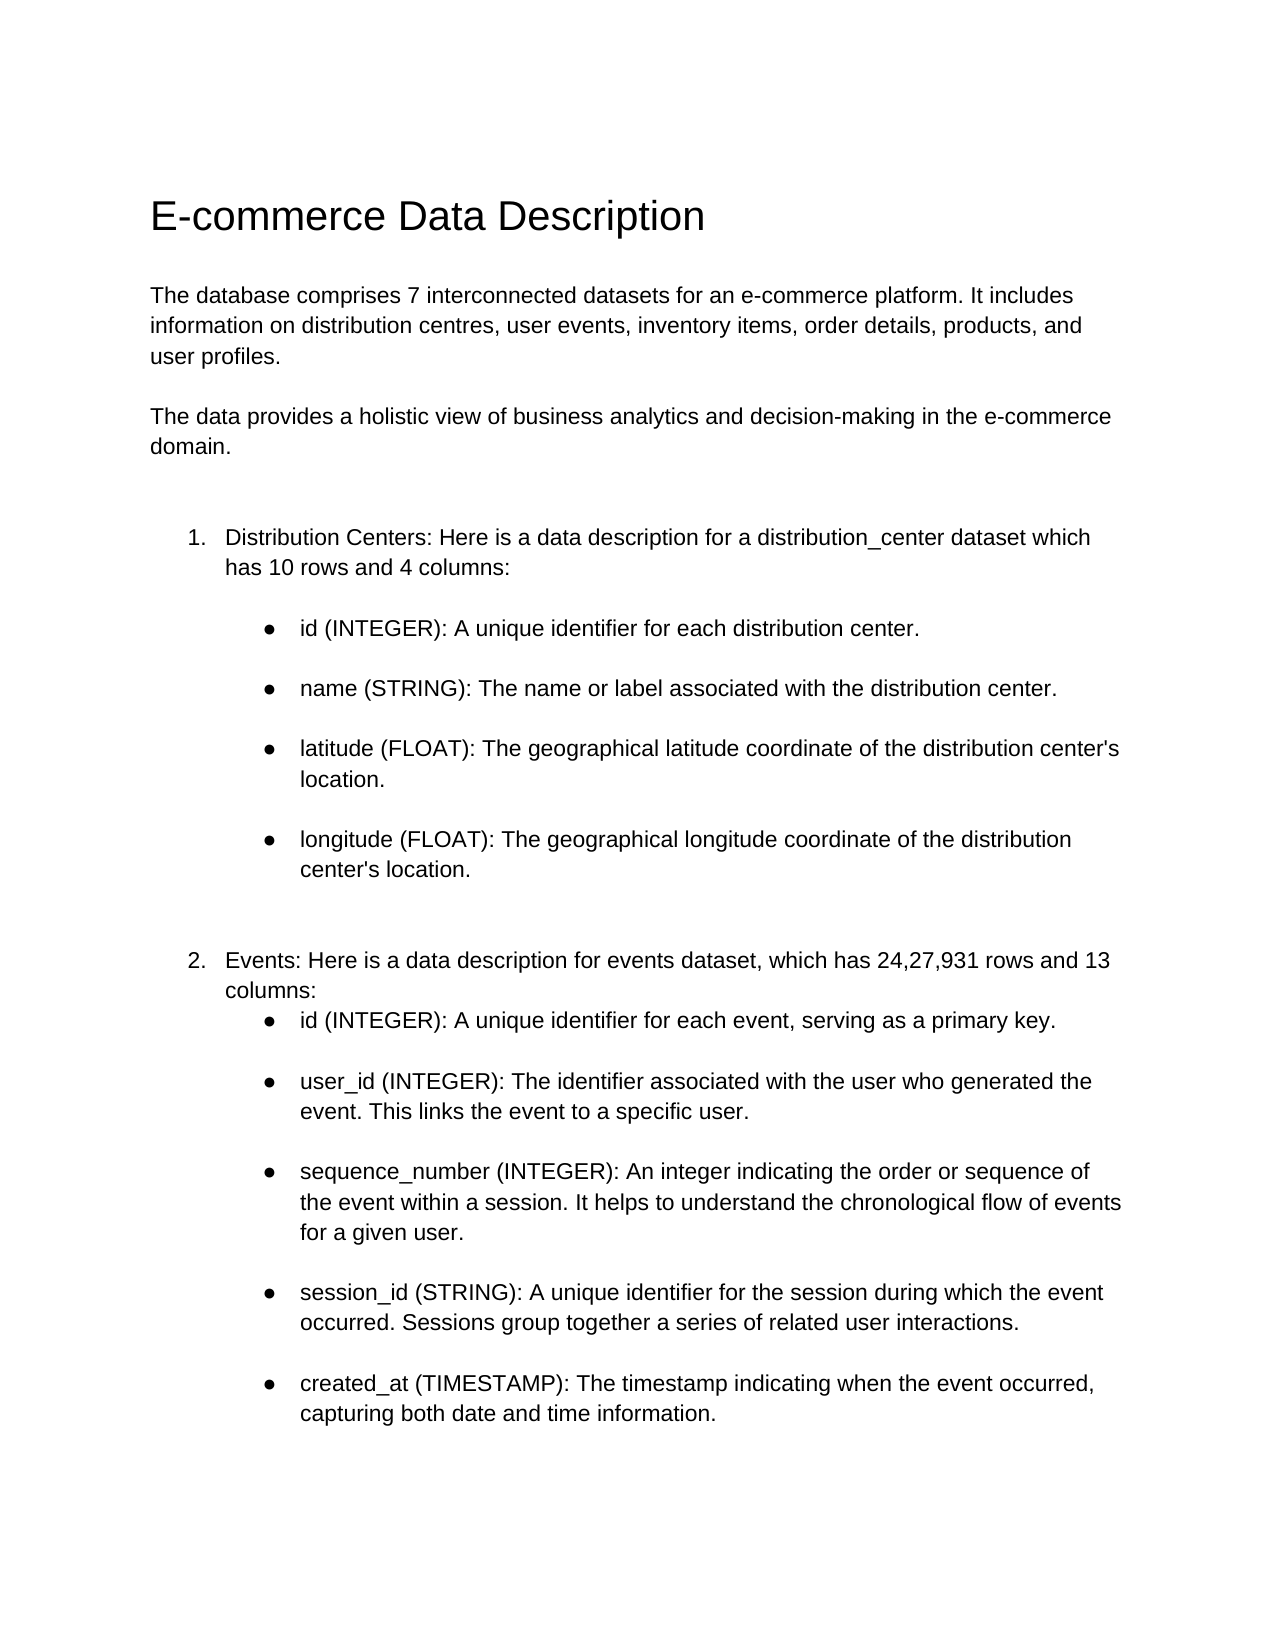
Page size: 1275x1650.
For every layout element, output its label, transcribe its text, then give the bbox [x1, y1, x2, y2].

list created_at (TIMESTAMP): The timestamp indicating when the event occurred, capturing both date and time information. [262, 1370, 1125, 1426]
list id (INTEGER): A unique identifier for each event, serving as a primary key. [262, 1007, 1125, 1034]
list latitude (FLOAT): The geographical latitude coordinate of the distribution center's location. [262, 735, 1125, 792]
list sequence_number (INTEGER): An integer indicating the order or sequence of the event within a session. It helps to understand the chronological flow of events for a given user. [262, 1158, 1125, 1245]
list session_id (STRING): A unique identifier for the session during which the event occurred. Sessions group together a series of related user interactions. [262, 1279, 1125, 1336]
text The data provides a holistic view of business analytics and decision-making in the e-commerce domain. [150, 403, 1125, 460]
subtitle E-commerce Data Description [150, 192, 1125, 239]
list name (STRING): The name or label associated with the distribution center. [262, 675, 1125, 732]
list Distribution Centers: Here is a data description for a distribution_center dataset which has 10 rows and 4 columns: [187, 524, 1125, 581]
list user_id (INTEGER): The identifier associated with the user who generated the event. This links the event to a specific user. [262, 1068, 1125, 1124]
text The database comprises 7 interconnected datasets for an e-commerce platform. It includes information on distribution centres, user events, inventory items, order details, products, and user profiles. [150, 282, 1125, 369]
list id (INTEGER): A unique identifier for each distribution center. [262, 614, 1125, 671]
list Events: Here is a data description for events dataset, which has 24,27,931 rows and 13 columns: [187, 947, 1125, 1003]
list longitude (FLOAT): The geographical longitude coordinate of the distribution center's location. [262, 826, 1125, 883]
